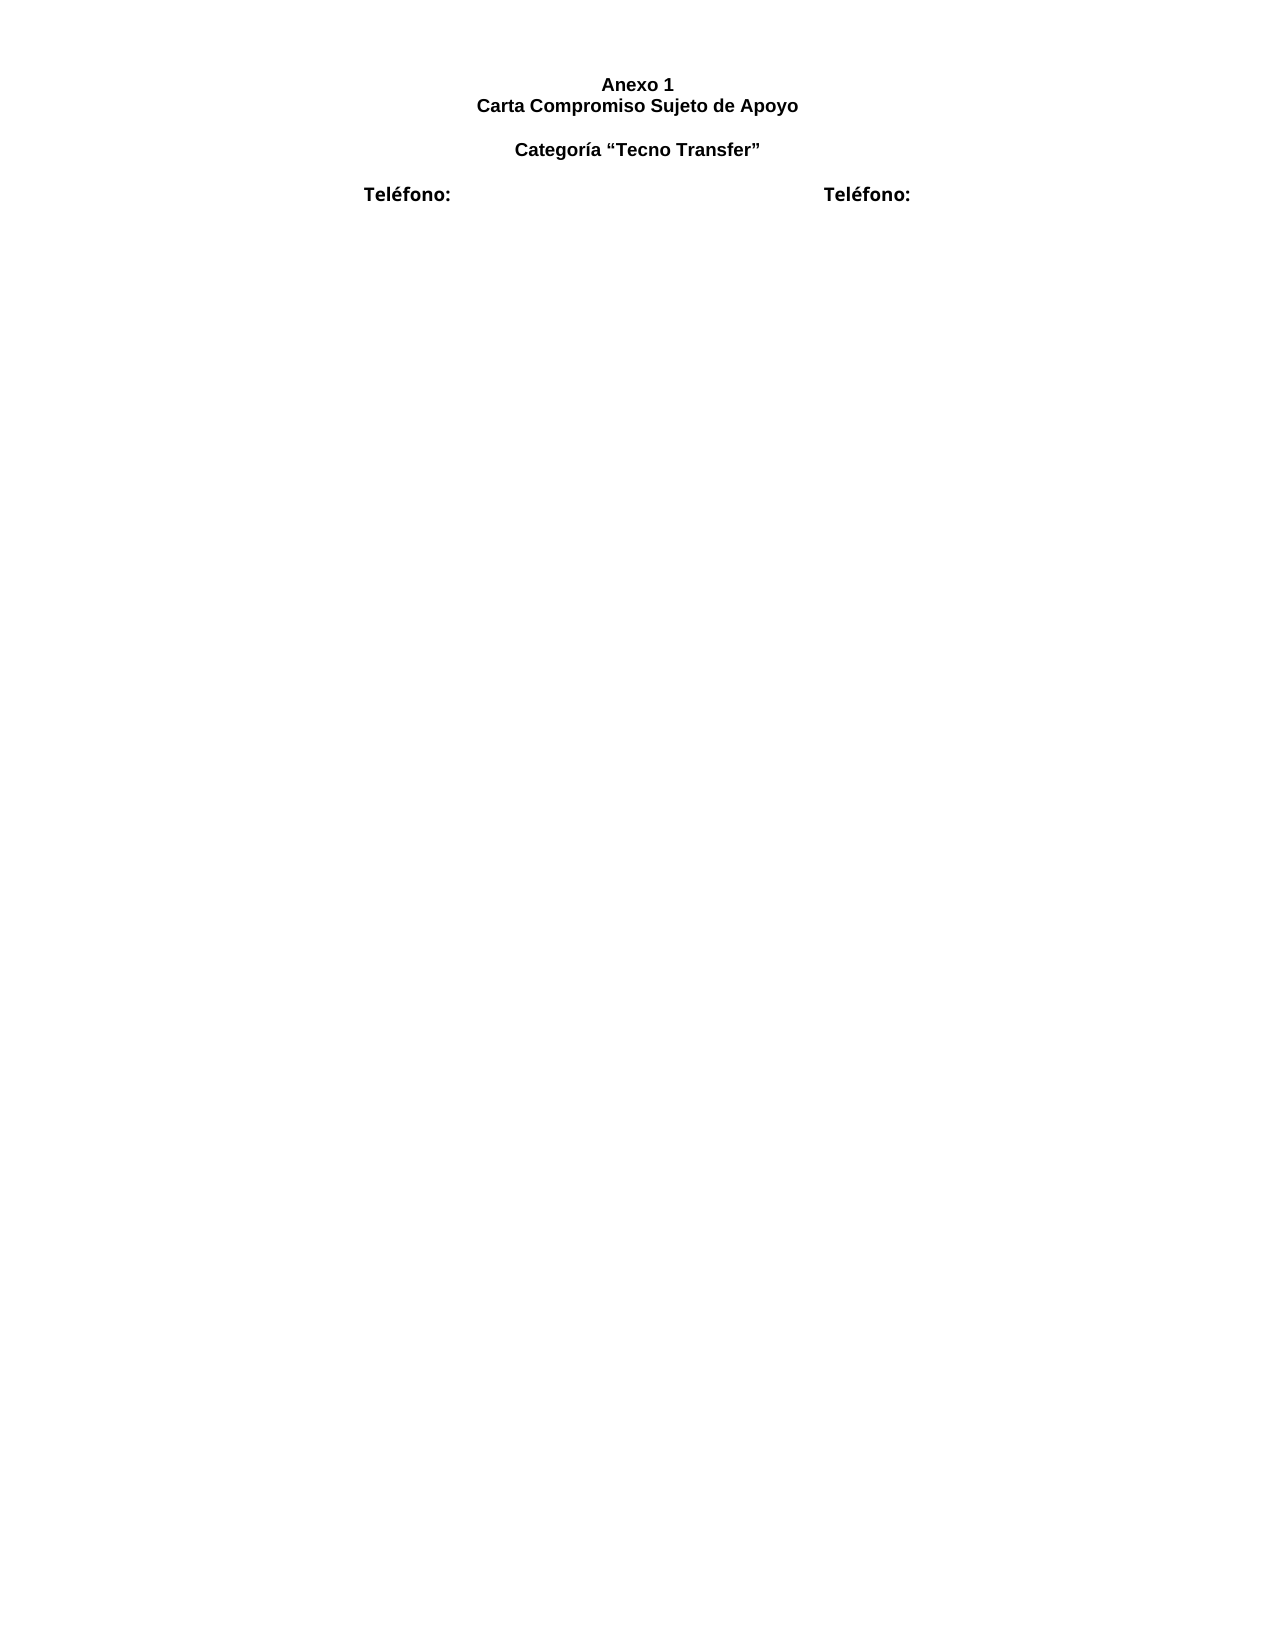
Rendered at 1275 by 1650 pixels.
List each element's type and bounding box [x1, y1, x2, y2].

table_cell [637, 182, 1097, 207]
table_cell [177, 182, 637, 207]
